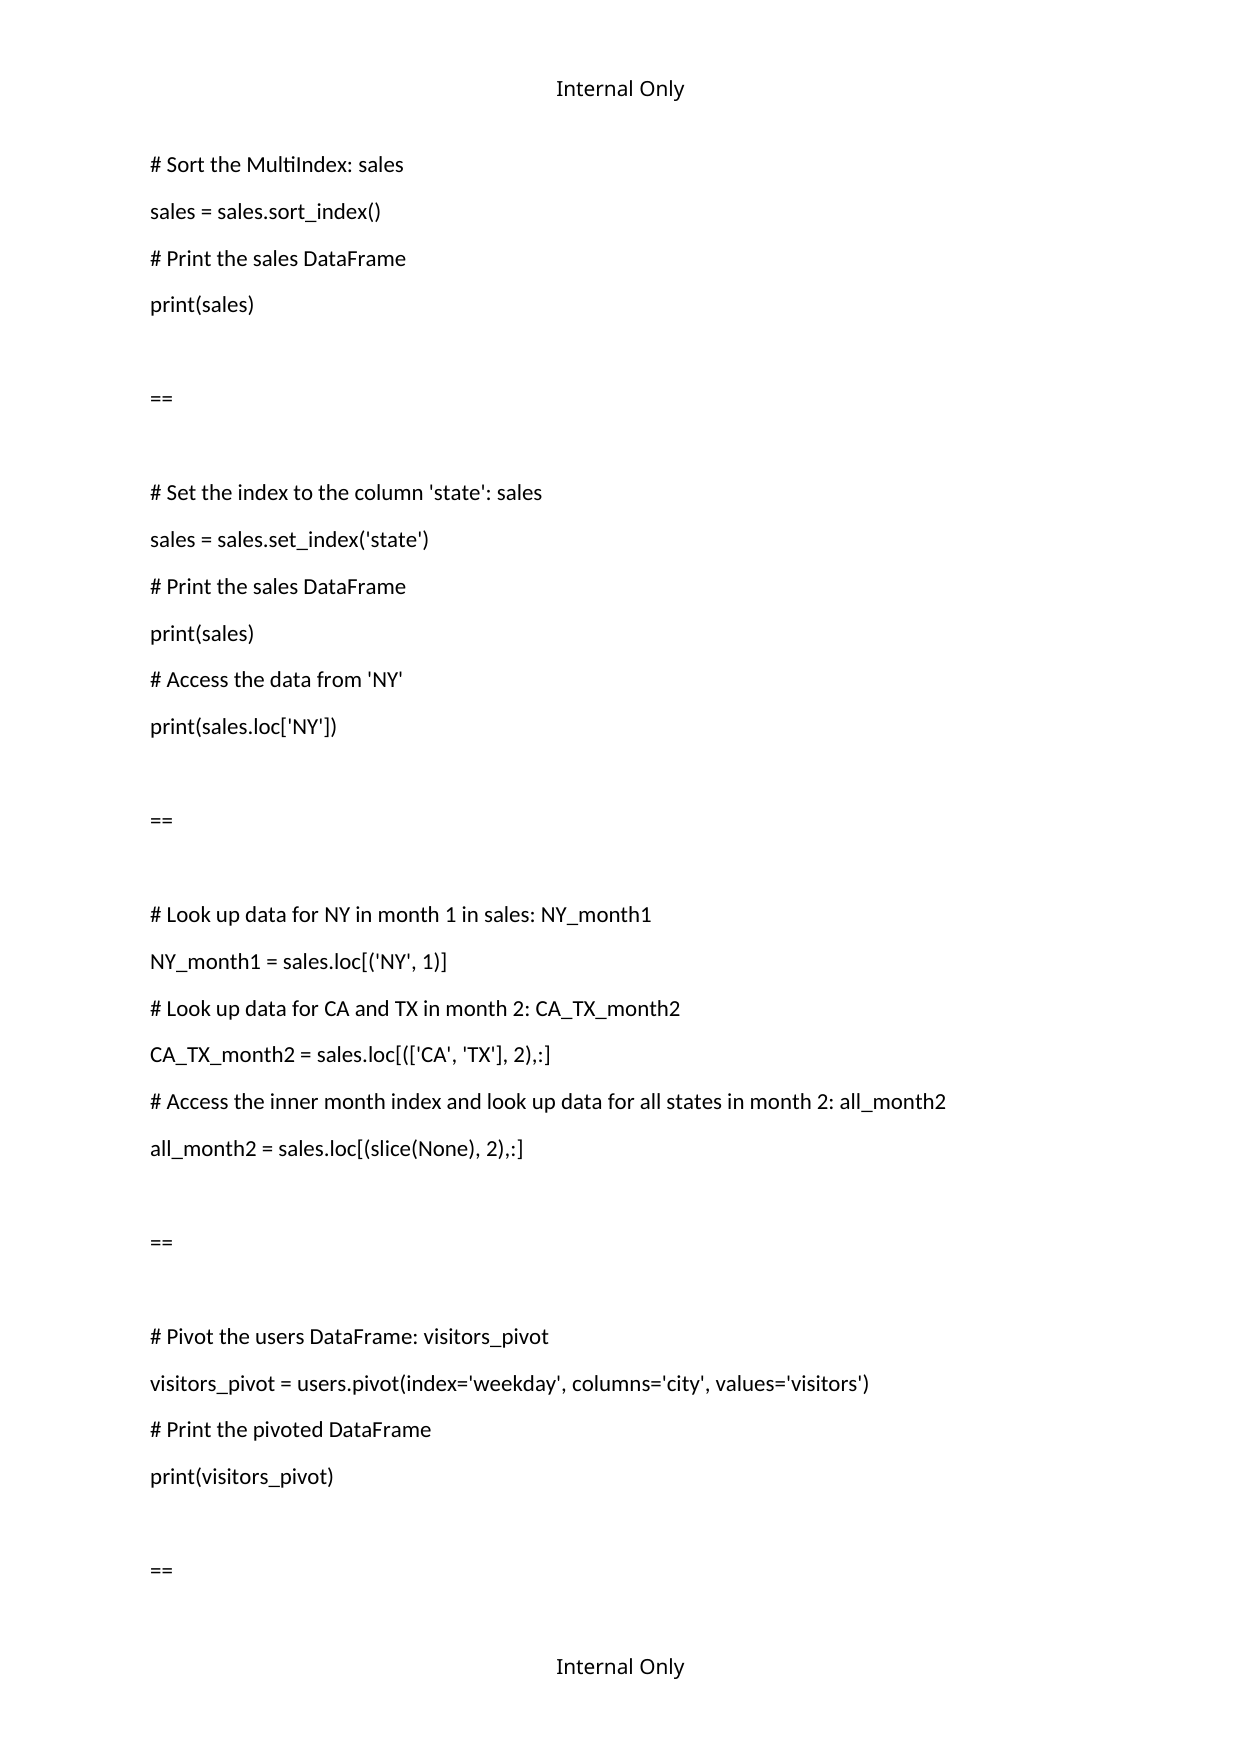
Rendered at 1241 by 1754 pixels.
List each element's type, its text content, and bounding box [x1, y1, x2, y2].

text CA_TX_month2 = sales.loc[(['CA', 'TX'], 2),:] [150, 1041, 1090, 1069]
text print(sales) [150, 619, 1090, 647]
text # Access the inner month index and look up data for all states in month 2: all_month2 [150, 1087, 1090, 1116]
text sales = sales.set_index('state') [150, 525, 1090, 553]
text == [150, 384, 1090, 412]
text # Look up data for NY in month 1 in sales: NY_month1 [150, 900, 1090, 928]
text # Set the index to the column 'state': sales [150, 478, 1090, 506]
text == [150, 1556, 1090, 1584]
text # Print the pivoted DataFrame [150, 1416, 1090, 1444]
text # Sort the MultiIndex: sales [150, 150, 1090, 178]
text # Pivot the users DataFrame: visitors_pivot [150, 1322, 1090, 1350]
text print(sales.loc['NY']) [150, 712, 1090, 741]
text print(visitors_pivot) [150, 1462, 1090, 1491]
text == [150, 1228, 1090, 1256]
text NY_month1 = sales.loc[('NY', 1)] [150, 947, 1090, 975]
text visitors_pivot = users.pivot(index='weekday', columns='city', values='visitors') [150, 1369, 1090, 1397]
text # Print the sales DataFrame [150, 572, 1090, 600]
text sales = sales.sort_index() [150, 197, 1090, 225]
text # Print the sales DataFrame [150, 244, 1090, 272]
text print(sales) [150, 291, 1090, 319]
text # Look up data for CA and TX in month 2: CA_TX_month2 [150, 994, 1090, 1022]
text # Access the data from 'NY' [150, 666, 1090, 694]
text == [150, 806, 1090, 834]
text all_month2 = sales.loc[(slice(None), 2),:] [150, 1134, 1090, 1162]
